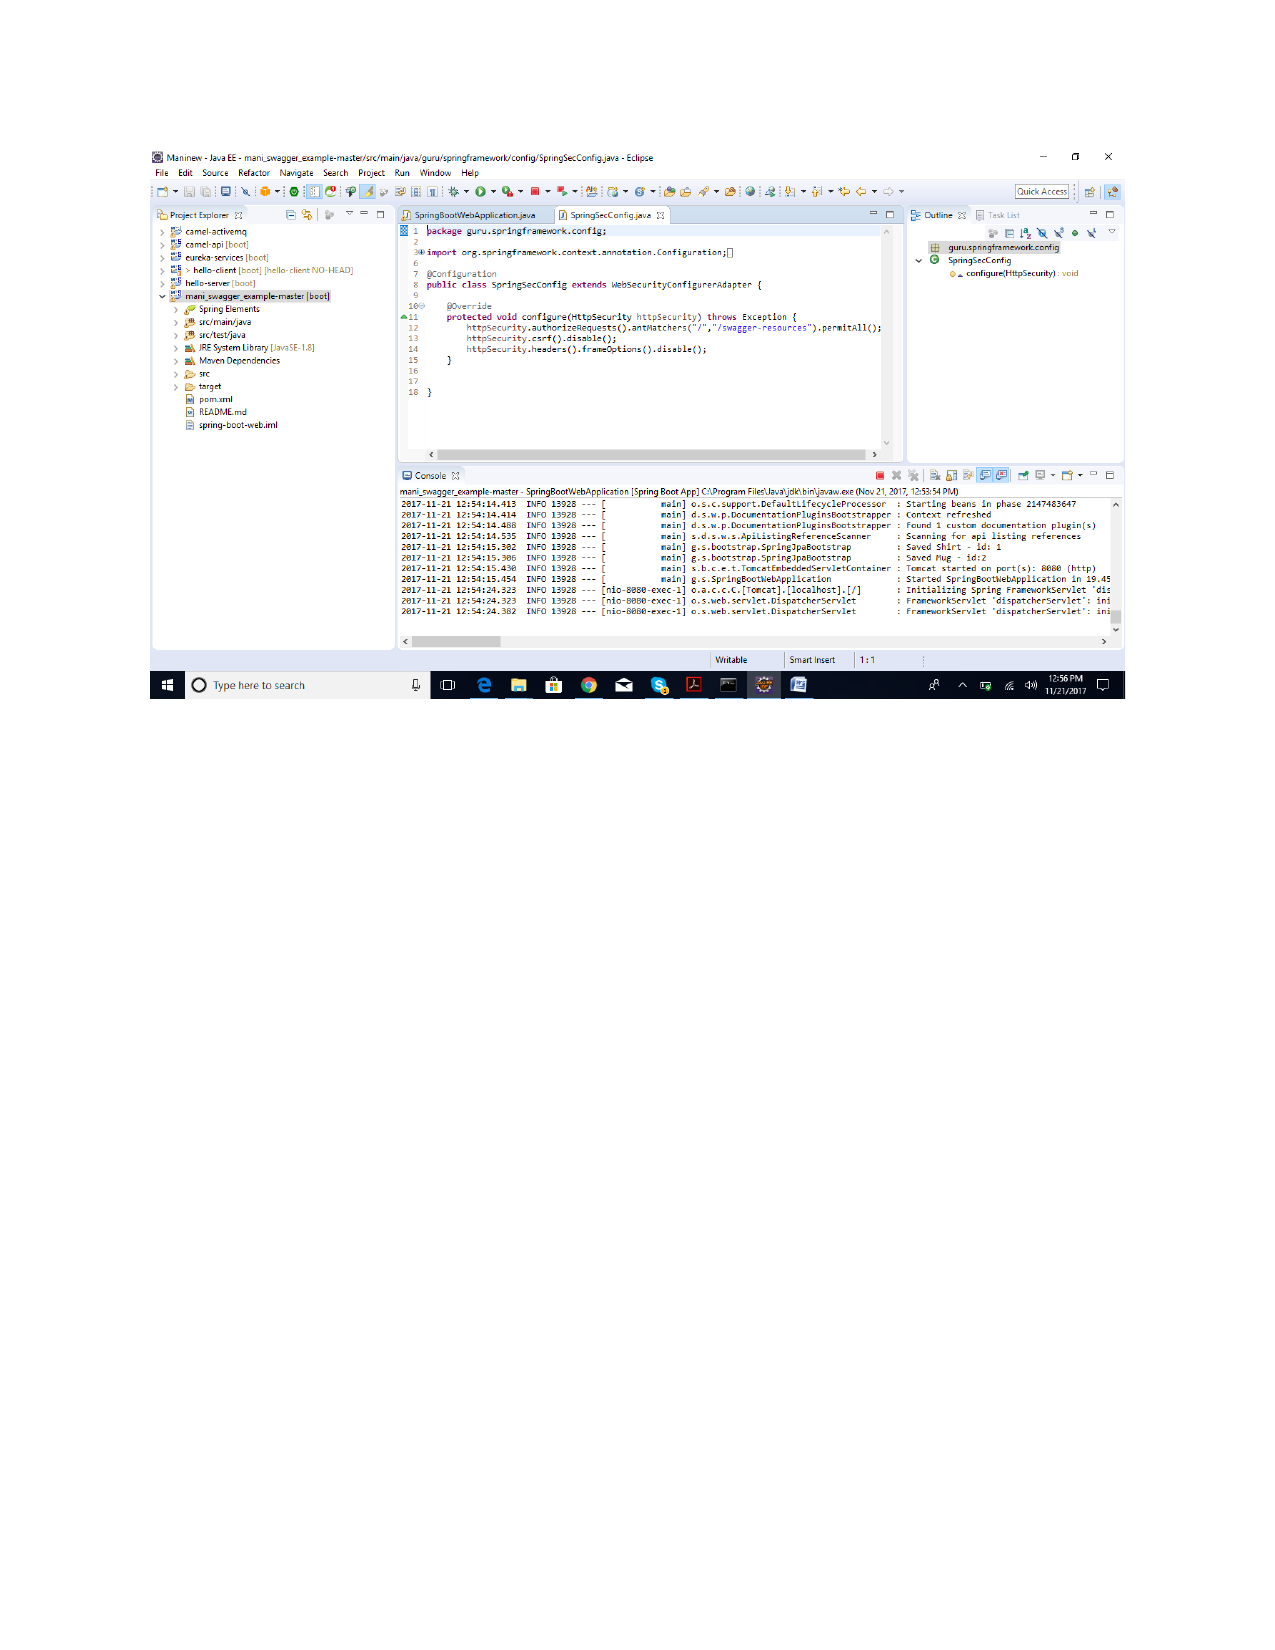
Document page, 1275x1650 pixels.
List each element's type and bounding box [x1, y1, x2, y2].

picture [150, 150, 1125, 699]
